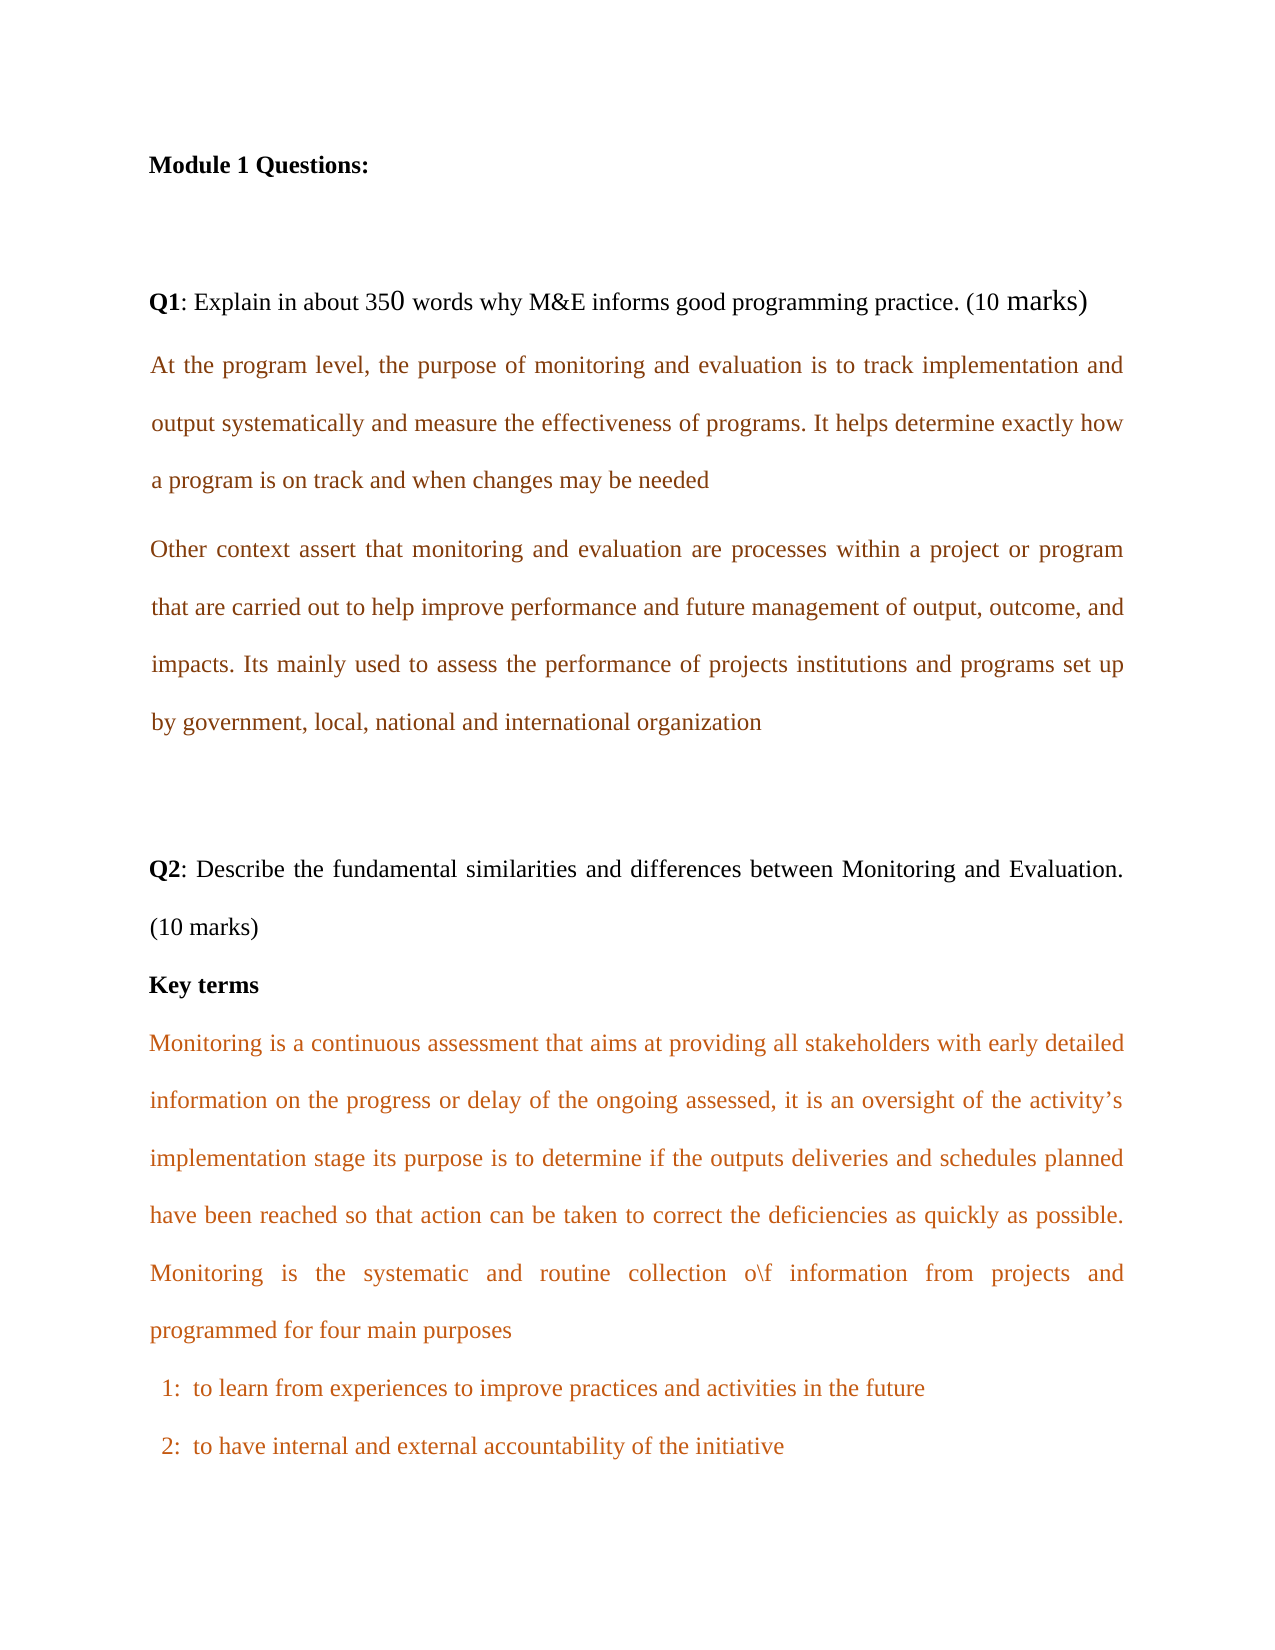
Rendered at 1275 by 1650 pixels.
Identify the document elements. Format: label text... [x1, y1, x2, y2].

text 2: to have internal and external accountability of the initiative [148, 1431, 1125, 1460]
text Q1: Explain in about 350 words why M&E informs good programming practice. (10 marks) [148, 283, 1125, 316]
text Q2: Describe the fundamental similarities and differences between Monitoring and Evaluation. (10 marks) [148, 854, 1125, 941]
text Other context assert that monitoring and evaluation are processes within a project or program that are carried out to help improve performance and future management of output, outcome, and impacts. Its mainly used to assess the performance of projects institutions and programs set up by government, local, national and international organization [150, 534, 1125, 735]
text At the program level, the purpose of monitoring and evaluation is to track implementation and output systematically and measure the effectiveness of programs. It helps determine exactly how a program is on track and when changes may be needed [150, 351, 1125, 494]
text Monitoring is a continuous assessment that aims at providing all stakeholders with early detailed information on the progress or delay of the ongoing assessed, it is an oversight of the activity’s implementation stage its purpose is to determine if the outputs deliveries and schedules planned have been reached so that action can be taken to correct the deficiencies as quickly as possible. Monitoring is the systematic and routine collection o\f information from projects and programmed for four main purposes [148, 1028, 1125, 1344]
text 1: to learn from experiences to improve practices and activities in the future [148, 1373, 1125, 1402]
text Module 1 Questions: [148, 150, 1125, 179]
text Key terms [148, 970, 1125, 998]
